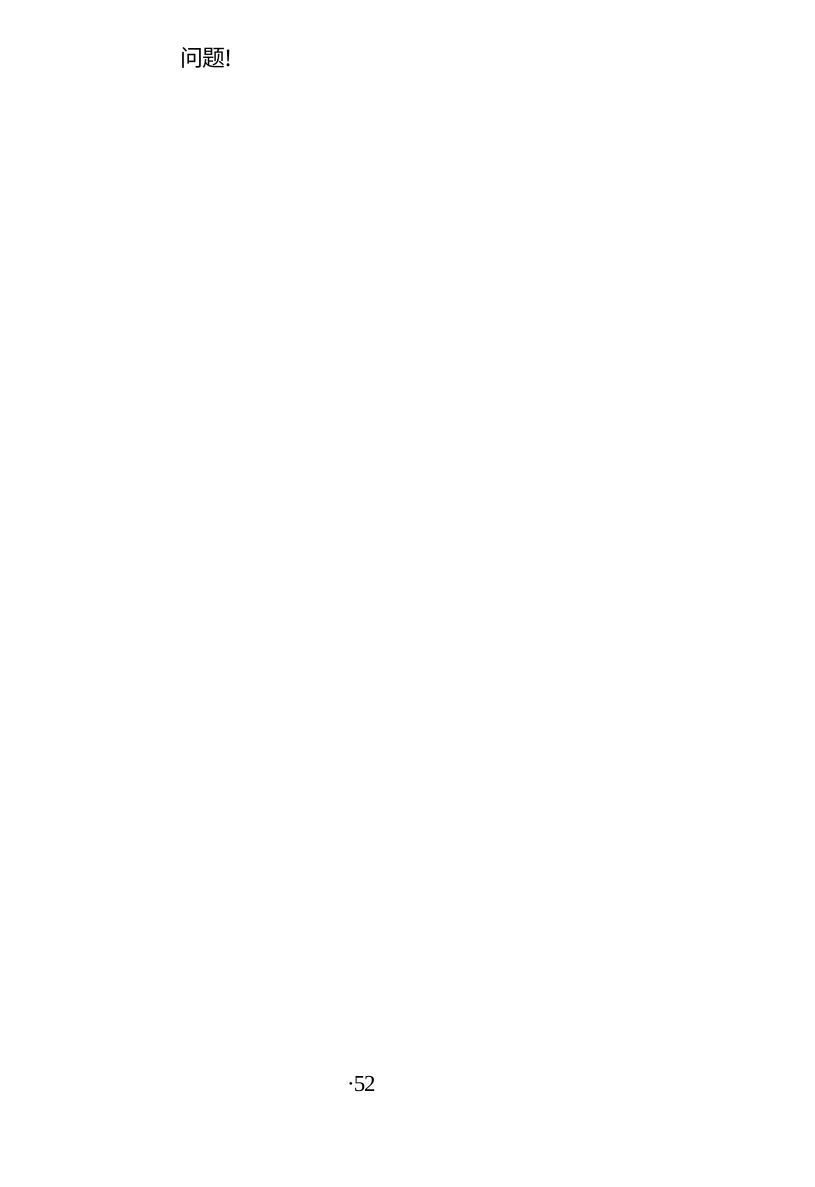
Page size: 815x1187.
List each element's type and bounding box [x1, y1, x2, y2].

text [92, 42, 662, 73]
